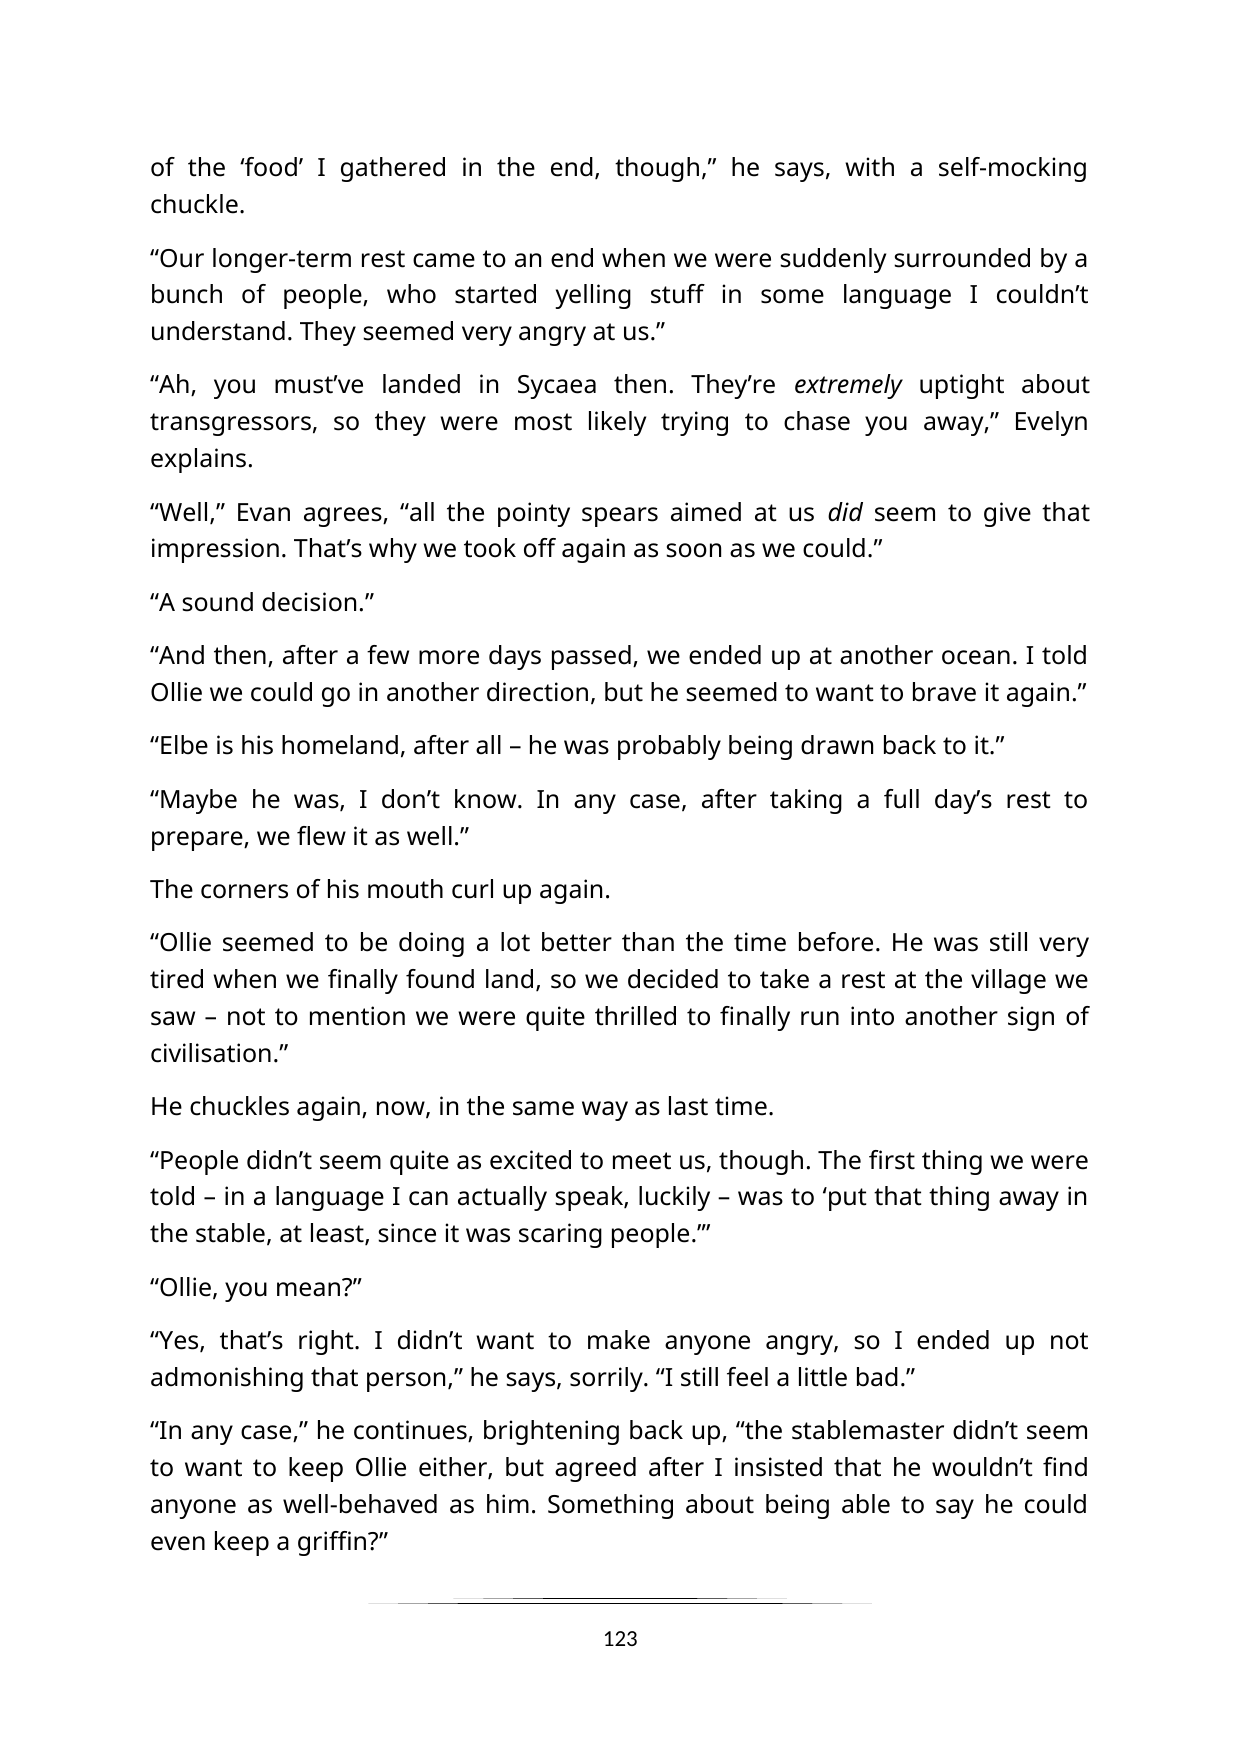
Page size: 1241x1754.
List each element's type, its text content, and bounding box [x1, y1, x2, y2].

text “In any case,” he continues, brightening back up, “the stablemaster didn’t seem to want to keep Ollie either, but agreed after I insisted that he wouldn’t find anyone as well-behaved as him. Something about being able to say he could even keep a griffin?” [150, 1413, 1090, 1557]
text “People didn’t seem quite as excited to meet us, though. The first thing we were told – in a language I can actually speak, luckily – was to ‘put that thing away in the stable, at least, since it was scaring people.’” [150, 1142, 1090, 1250]
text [150, 150, 1090, 221]
text “Ollie seemed to be doing a lot better than the time before. He was still very tired when we finally found land, so we decided to take a rest at the village we saw – not to mention we were quite thrilled to finally run into another sign of civilisation.” [150, 925, 1090, 1069]
text The corners of his mouth curl up again. [150, 872, 1090, 906]
text “Yes, that’s right. I didn’t want to make anyone angry, so I ended up not admonishing that person,” he says, sorrily. “I still feel a little bad.” [150, 1323, 1090, 1393]
text “Elbe is his homeland, after all – he was probably being drawn back to it.” [150, 728, 1090, 762]
text “Maybe he was, I don’t know. In any case, after taking a full day’s rest to prepare, we flew it as well.” [150, 781, 1090, 852]
text “A sound decision.” [150, 584, 1090, 618]
text “Ah, you must’ve landed in Sycaea then. They’re extremely uptight about transgressors, so they were most likely trying to chase you away,” Evelyn explains. [150, 367, 1090, 475]
text “Ollie, you mean?” [150, 1269, 1090, 1303]
text “Our longer-term rest came to an end when we were suddenly surrounded by a bunch of people, who started yelling stuff in some language I couldn’t understand. They seemed very angry at us.” [150, 240, 1090, 348]
text “And then, after a few more days passed, we ended up at another ocean. I told Ollie we could go in another direction, but he seemed to want to brave it again.” [150, 638, 1090, 709]
text He chuckles again, now, in the same way as last time. [150, 1089, 1090, 1123]
text “Well,” Evan agrees, “all the pointy spears aimed at us did seem to give that impression. That’s why we took off again as soon as we could.” [150, 494, 1090, 565]
